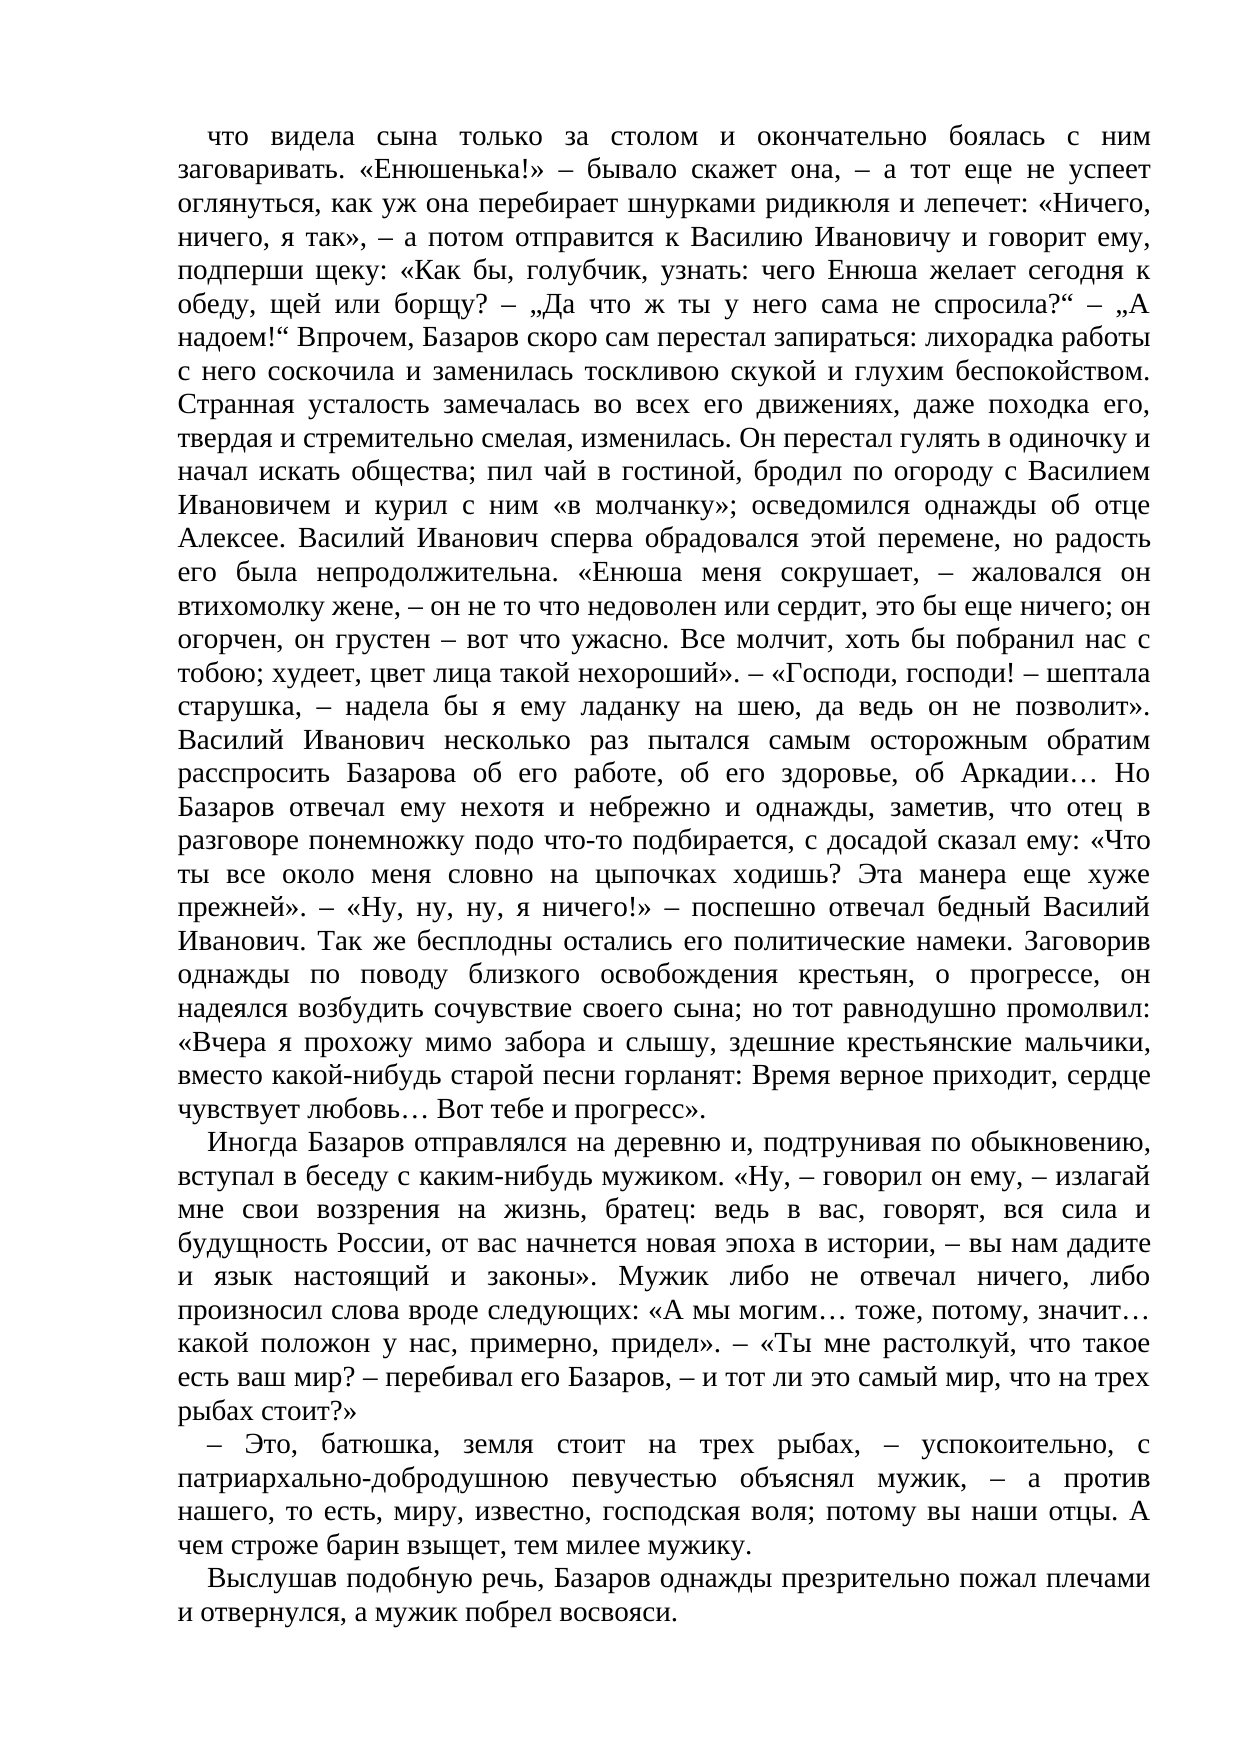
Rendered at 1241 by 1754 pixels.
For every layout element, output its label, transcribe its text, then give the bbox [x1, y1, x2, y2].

text что видела сына только за столом и окончательно боялась с ним заговаривать. «Енюшенька!» – бывало скажет она, – а тот еще не успеет оглянуться, как уж она перебирает шнурками ридикюля и лепечет: «Ничего, ничего, я так», – а потом отправится к Василию Ивановичу и говорит ему, подперши щеку: «Как бы, голубчик, узнать: чего Енюша желает сегодня к обеду, щей или борщу? – „Да что ж ты у него сама не спросила?“ – „А надоем!“ Впрочем, Базаров скоро сам перестал запираться: лихорадка работы с него соскочила и заменилась тоскливою скукой и глухим беспокойством. Странная усталость замечалась во всех его движениях, даже походка его, твердая и стремительно смелая, изменилась. Он перестал гулять в одиночку и начал искать общества; пил чай в гостиной, бродил по огороду с Василием Ивановичем и курил с ним «в молчанку»; осведомился однажды об отце Алексее. Василий Иванович сперва обрадовался этой перемене, но радость его была непродолжительна. «Енюша меня сокрушает, – жаловался он втихомолку жене, – он не то что недоволен или сердит, это бы еще ничего; он огорчен, он грустен – вот что ужасно. Все молчит, хоть бы побранил нас с тобою; худеет, цвет лица такой нехороший». – «Господи, господи! – шептала старушка, – надела бы я ему ладанку на шею, да ведь он не позволит». Василий Иванович несколько раз пытался самым осторожным обратим расспросить Базарова об его работе, об его здоровье, об Аркадии… Но Базаров отвечал ему нехотя и небрежно и однажды, заметив, что отец в разговоре понемножку подо что-то подбирается, с досадой сказал ему: «Что ты все около меня словно на цыпочках ходишь? Эта манера еще хуже прежней». – «Ну, ну, ну, я ничего!» – поспешно отвечал бедный Василий Иванович. Так же бесплодны остались его политические намеки. Заговорив однажды по поводу близкого освобождения крестьян, о прогрессе, он надеялся возбудить сочувствие своего сына; но тот равнодушно промолвил: «Вчера я прохожу мимо забора и слышу, здешние крестьянские мальчики, вместо какой-нибудь старой песни горланят: Время верное приходит, сердце чувствует любовь… Вот тебе и прогресс». [177, 118, 1152, 1124]
text Выслушав подобную речь, Базаров однажды презрительно пожал плечами и отвернулся, а мужик побрел восвояси. [177, 1560, 1152, 1627]
text – Это, батюшка, земля стоит на трех рыбах, – успокоительно, с патриархально-добродушною певучестью объяснял мужик, – а против нашего, то есть, миру, известно, господская воля; потому вы наши отцы. А чем строже барин взыщет, тем милее мужику. [177, 1426, 1152, 1560]
text Иногда Базаров отправлялся на деревню и, подтрунивая по обыкновению, вступал в беседу с каким-нибудь мужиком. «Ну, – говорил он ему, – излагай мне свои воззрения на жизнь, братец: ведь в вас, говорят, вся сила и будущность России, от вас начнется новая эпоха в истории, – вы нам дадите и язык настоящий и законы». Мужик либо не отвечал ничего, либо произносил слова вроде следующих: «А мы могим… тоже, потому, значит… какой положон у нас, примерно, придел». – «Ты мне растолкуй, что такое есть ваш мир? – перебивал его Базаров, – и тот ли это самый мир, что на трех рыбах стоит?» [177, 1124, 1152, 1426]
